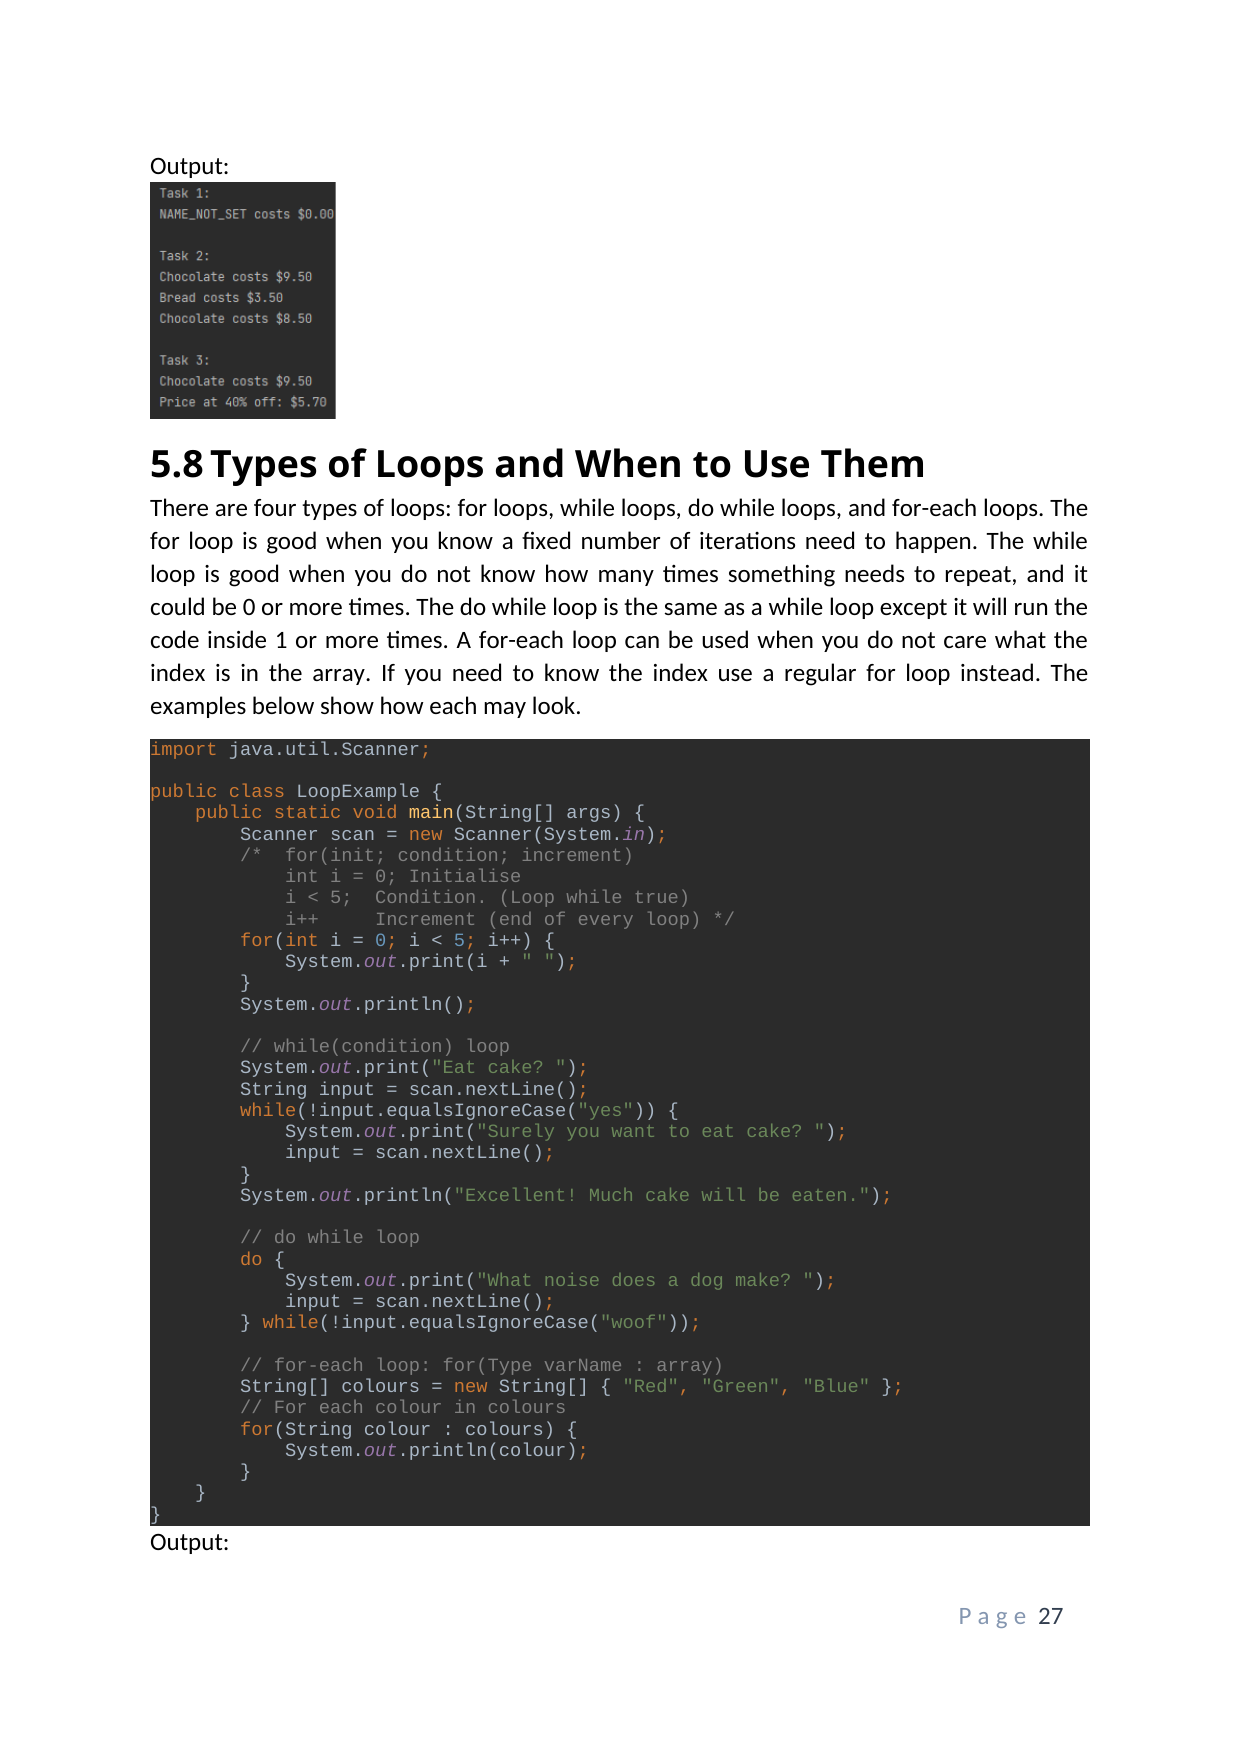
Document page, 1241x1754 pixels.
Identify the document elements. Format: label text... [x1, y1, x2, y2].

subtitle Types of Loops and When to Use Them [150, 437, 1090, 488]
text import java.util.Scanner; public class LoopExample { public static void main(String[] args) { Scanner scan = new Scanner(System.in); /* for(init; condition; increment) int i = 0; Initialise i < 5; Condition. (Loop while true) i++ Increment (end of every loop) */ for(int i = 0; i < 5; i++) { System.out.print(i + " "); } System.out.println(); // while(condition) loop System.out.print("Eat cake? "); String input = scan.nextLine(); while(!input.equalsIgnoreCase("yes")) { System.out.print("Surely you want to eat cake? "); input = scan.nextLine(); } System.out.println("Excellent! Much cake will be eaten."); // do while loop do { System.out.print("What noise does a dog make? "); input = scan.nextLine(); } while(!input.equalsIgnoreCase("woof")); // for-each loop: for(Type varName : array) String[] colours = new String[] { "Red", "Green", "Blue" }; // For each colour in colours for(String colour : colours) { System.out.println(colour); } } } [150, 739, 1090, 1526]
text Output: [150, 1526, 1090, 1556]
text Output: [150, 150, 1090, 418]
text There are four types of loops: for loops, while loops, do while loops, and for-each loops. The for loop is good when you know a fixed number of iterations need to happen. The while loop is good when you do not know how many times something needs to repeat, and it could be 0 or more times. The do while loop is the same as a while loop except it will run the code inside 1 or more times. A for-each loop can be used when you do not care what the index is in the array. If you need to know the index use a regular for loop instead. The examples below show how each may look. [150, 492, 1090, 721]
picture [150, 182, 336, 419]
